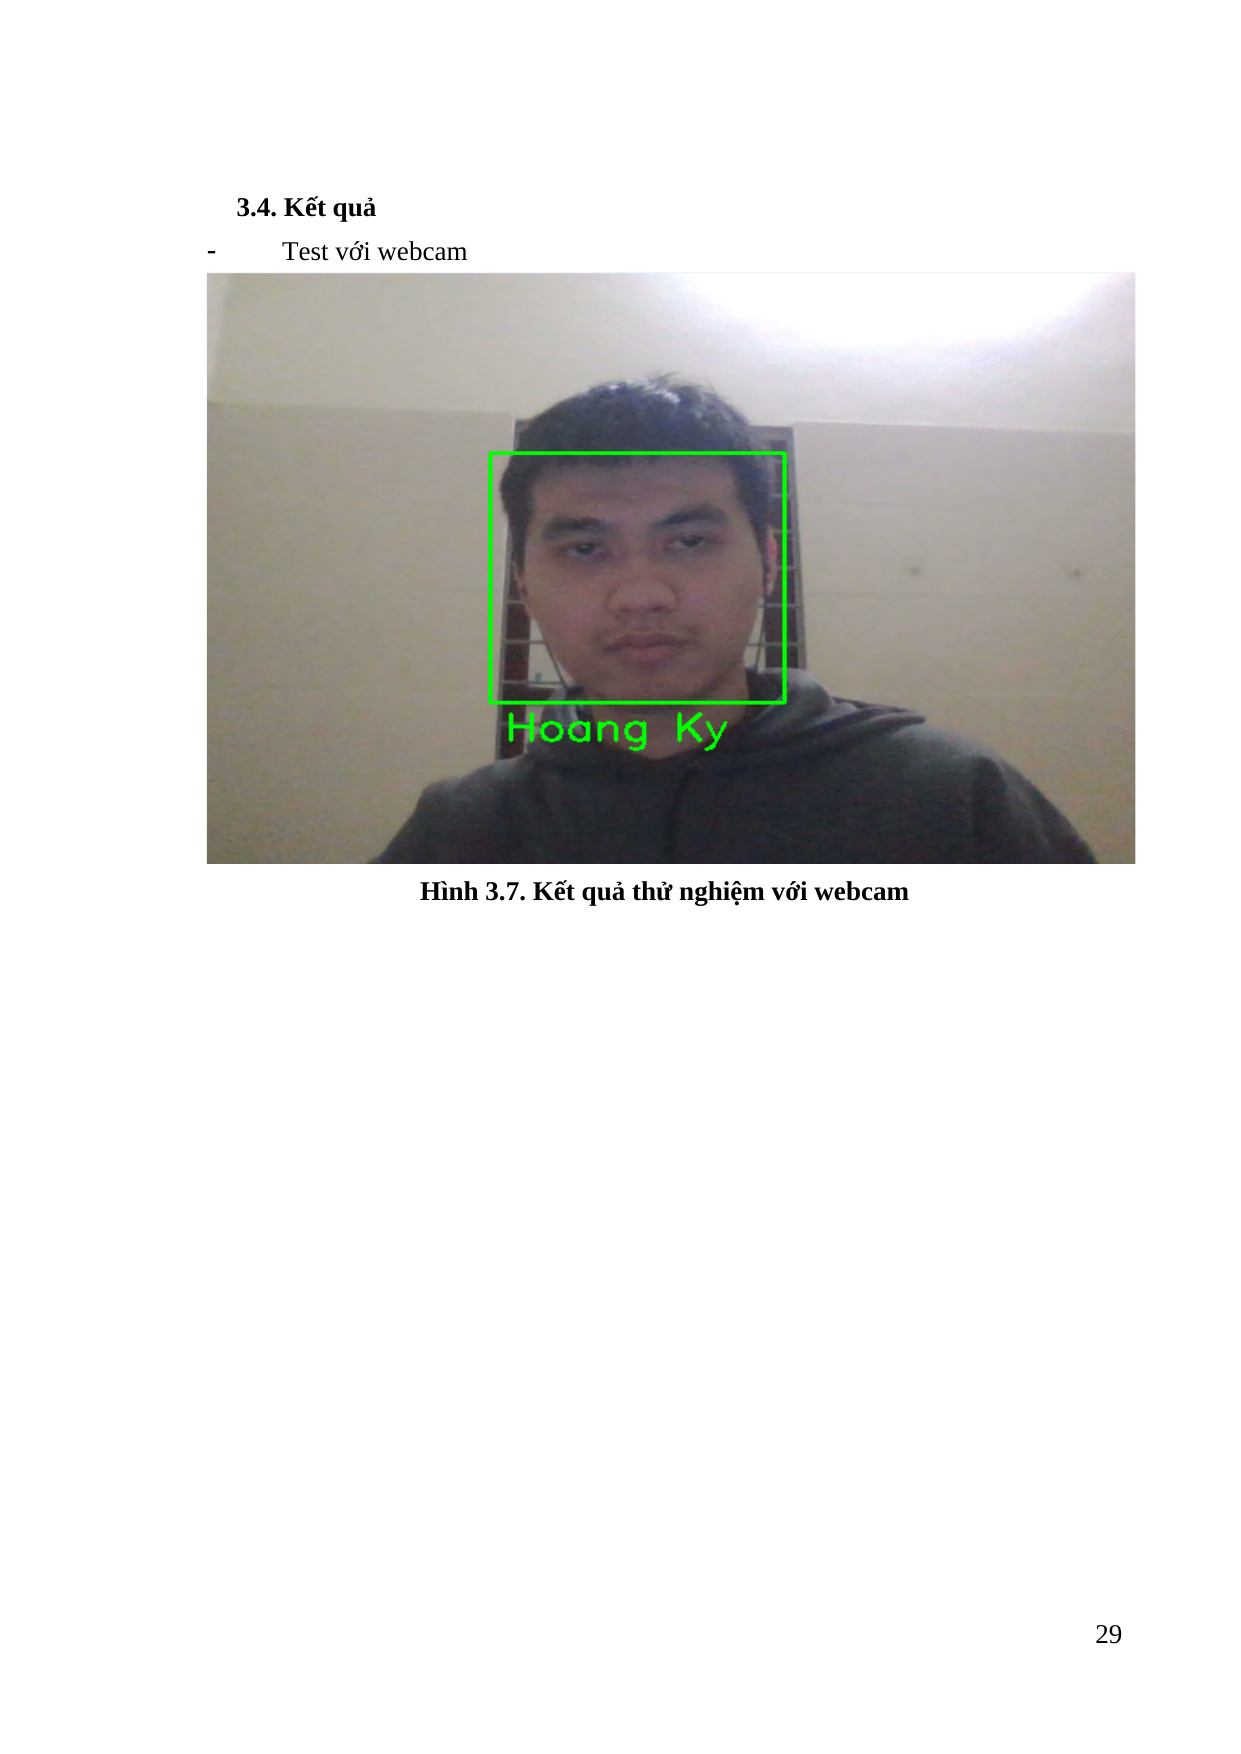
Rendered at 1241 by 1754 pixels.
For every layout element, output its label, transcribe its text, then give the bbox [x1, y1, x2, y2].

picture [206, 272, 1136, 864]
subtitle Kết quả [236, 191, 1122, 222]
list Test với webcam [207, 235, 1122, 266]
text Hình 3.7. Kết quả thử nghiệm với webcam [207, 875, 1122, 906]
